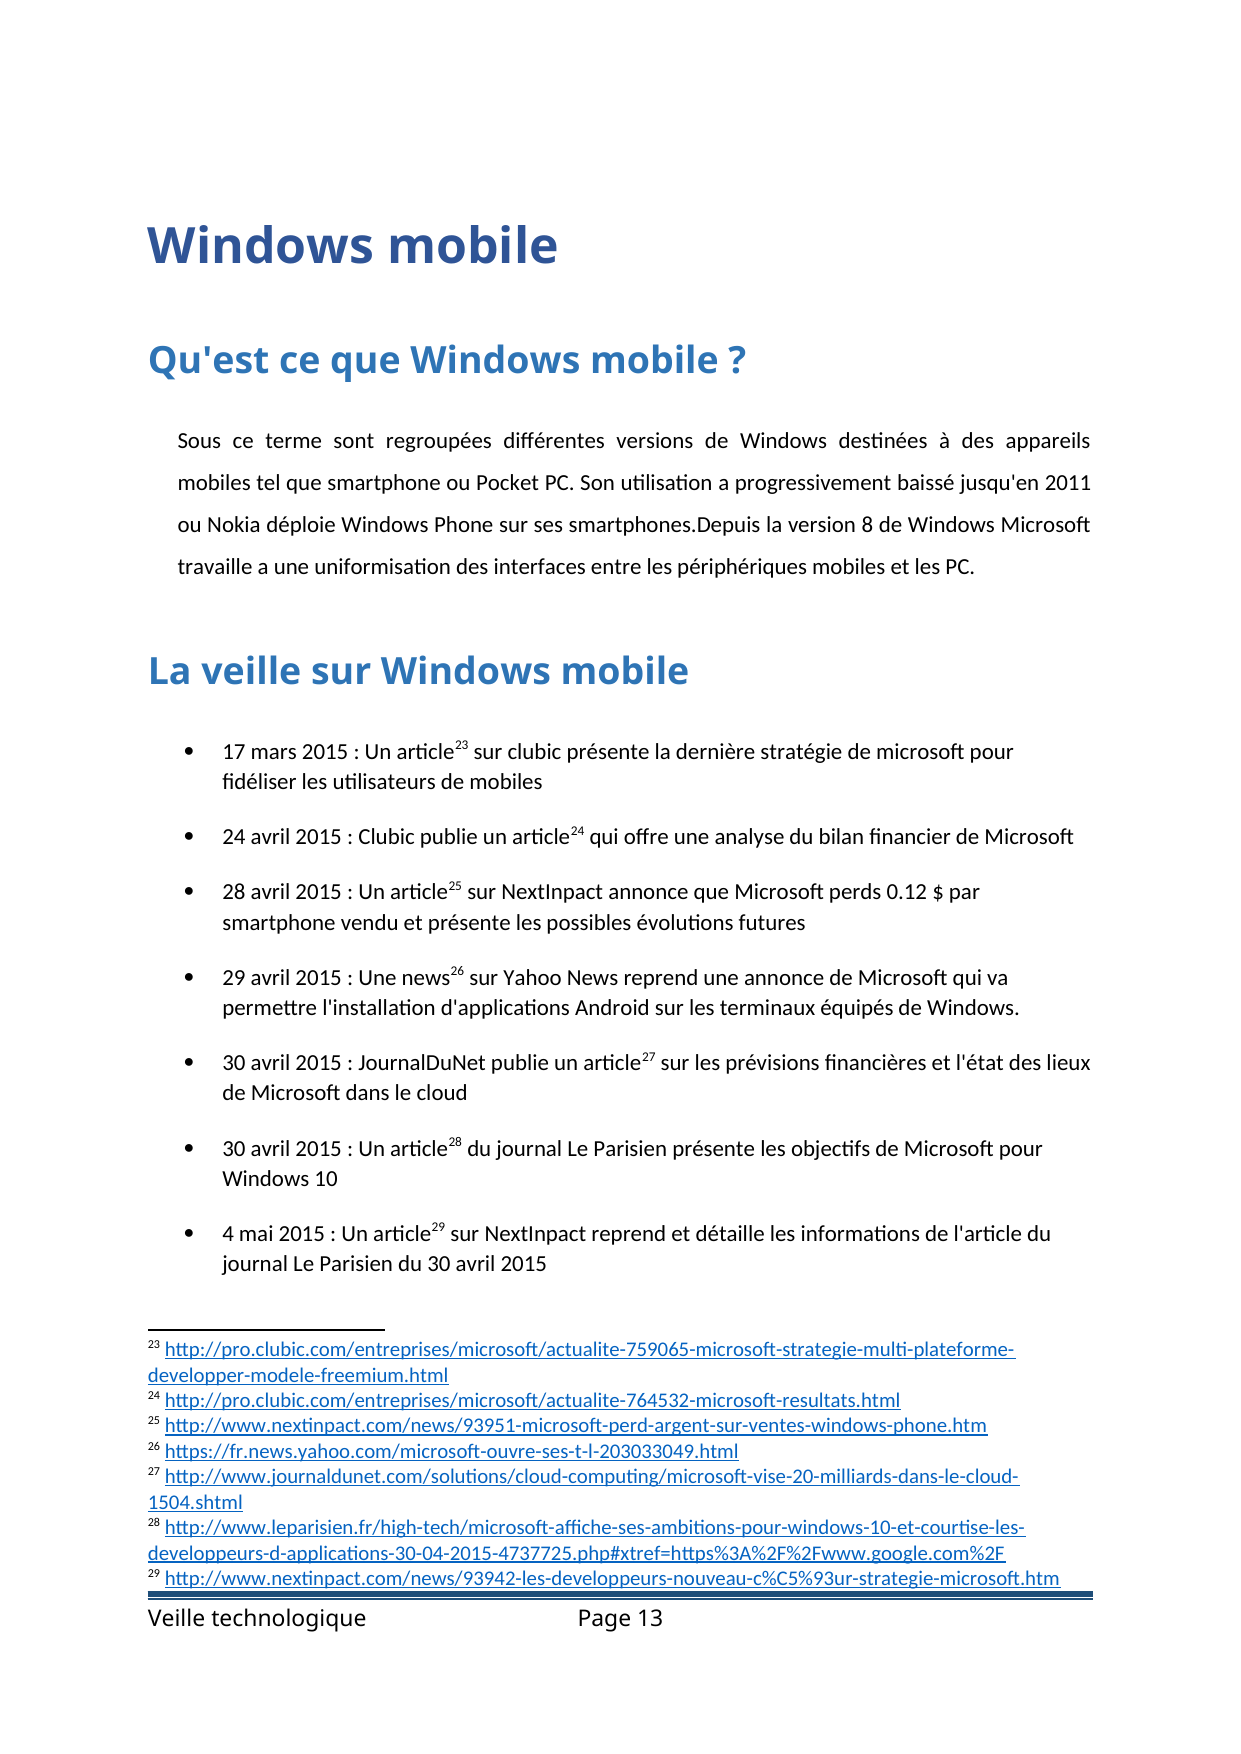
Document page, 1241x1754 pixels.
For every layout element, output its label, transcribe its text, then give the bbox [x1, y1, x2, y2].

text 24 avril 2015 : Clubic publie un article qui offre une analyse du bilan financier de Microsoft [185, 822, 1093, 850]
text 17 mars 2015 : Un article sur clubic présente la dernière stratégie de microsoft pour fidéliser les utilisateurs de mobiles [185, 737, 1093, 795]
text 4 mai 2015 : Un article sur NextInpact reprend et détaille les informations de l'article du journal Le Parisien du 30 avril 2015 [185, 1219, 1093, 1277]
subtitle Qu'est ce que Windows mobile ? [148, 334, 1093, 385]
text Sous ce terme sont regroupées différentes versions de Windows destinées à des appareils mobiles tel que smartphone ou Pocket PC. Son utilisation a progressivement baissé jusqu'en 2011 ou Nokia déploie Windows Phone sur ses smartphones.Depuis la version 8 de Windows Microsoft travaille a une uniformisation des interfaces entre les périphériques mobiles et les PC. [177, 426, 1093, 580]
text 30 avril 2015 : Un article du journal Le Parisien présente les objectifs de Microsoft pour Windows 10 [185, 1134, 1093, 1192]
text 29 avril 2015 : Une news sur Yahoo News reprend une annonce de Microsoft qui va permettre l'installation d'applications Android sur les terminaux équipés de Windows. [185, 963, 1093, 1021]
subtitle La veille sur Windows mobile [148, 644, 1093, 695]
text 28 avril 2015 : Un article sur NextInpact annonce que Microsoft perds 0.12 $ par smartphone vendu et présente les possibles évolutions futures [185, 877, 1093, 936]
text 30 avril 2015 : JournalDuNet publie un article sur les prévisions financières et l'état des lieux de Microsoft dans le cloud [185, 1048, 1093, 1106]
subtitle Windows mobile [148, 210, 1093, 278]
